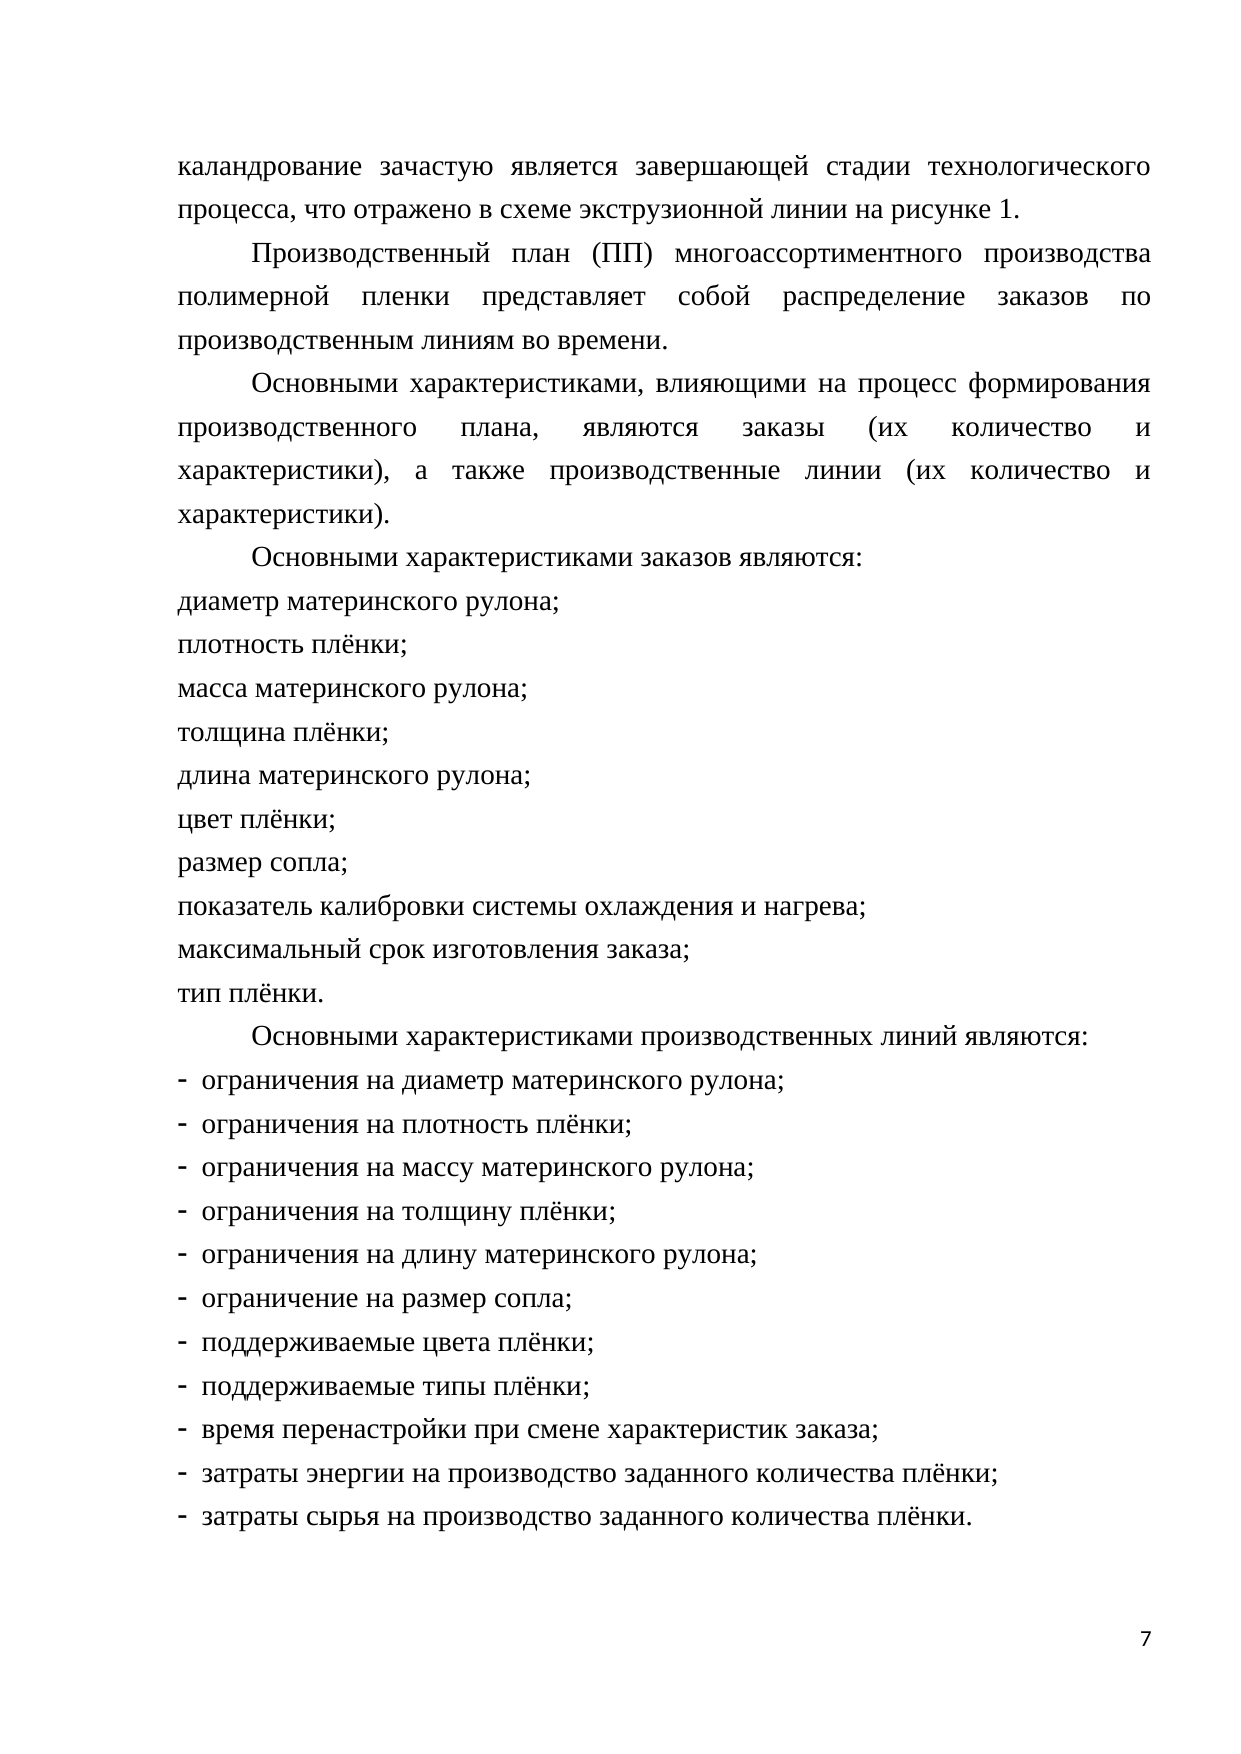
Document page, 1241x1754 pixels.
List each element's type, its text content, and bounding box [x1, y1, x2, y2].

list ограничения на толщину плёнки; [177, 1193, 1152, 1227]
text Основными характеристиками заказов являются: [177, 539, 1152, 573]
text плотность плёнки; [177, 627, 1152, 660]
list ограничения на длину материнского рулона; [177, 1237, 1152, 1270]
text длина материнского рулона; [177, 757, 1152, 791]
list поддерживаемые типы плёнки; [177, 1368, 1152, 1401]
list ограничения на диаметр материнского рулона; [177, 1062, 1152, 1096]
text Производственный план (ПП) многоассортиментного производства полимерной пленки представляет собой распределение заказов по производственным линиям во времени. [177, 235, 1152, 355]
text тип плёнки. [177, 975, 1152, 1008]
list ограничение на размер сопла; [177, 1280, 1152, 1314]
list затраты энергии на производство заданного количества плёнки; [177, 1455, 1152, 1488]
text Основными характеристиками производственных линий являются: [177, 1018, 1152, 1052]
text размер сопла; [177, 844, 1152, 878]
list поддерживаемые цвета плёнки; [177, 1324, 1152, 1358]
list затраты сырья на производство заданного количества плёнки. [177, 1498, 1152, 1532]
text диаметр материнского рулона; [177, 583, 1152, 617]
text цвет плёнки; [177, 801, 1152, 834]
text масса материнского рулона; [177, 670, 1152, 704]
text показатель калибровки системы охлаждения и нагрева; [177, 888, 1152, 921]
text Основными характеристиками, влияющими на процесс формирования производственного плана, являются заказы (их количество и характеристики), а также производственные линии (их количество и характеристики). [177, 365, 1152, 529]
list ограничения на плотность плёнки; [177, 1106, 1152, 1139]
list время перенастройки при смене характеристик заказа; [177, 1411, 1152, 1445]
list ограничения на массу материнского рулона; [177, 1149, 1152, 1183]
text толщина плёнки; [177, 714, 1152, 747]
text максимальный срок изготовления заказа; [177, 931, 1152, 965]
